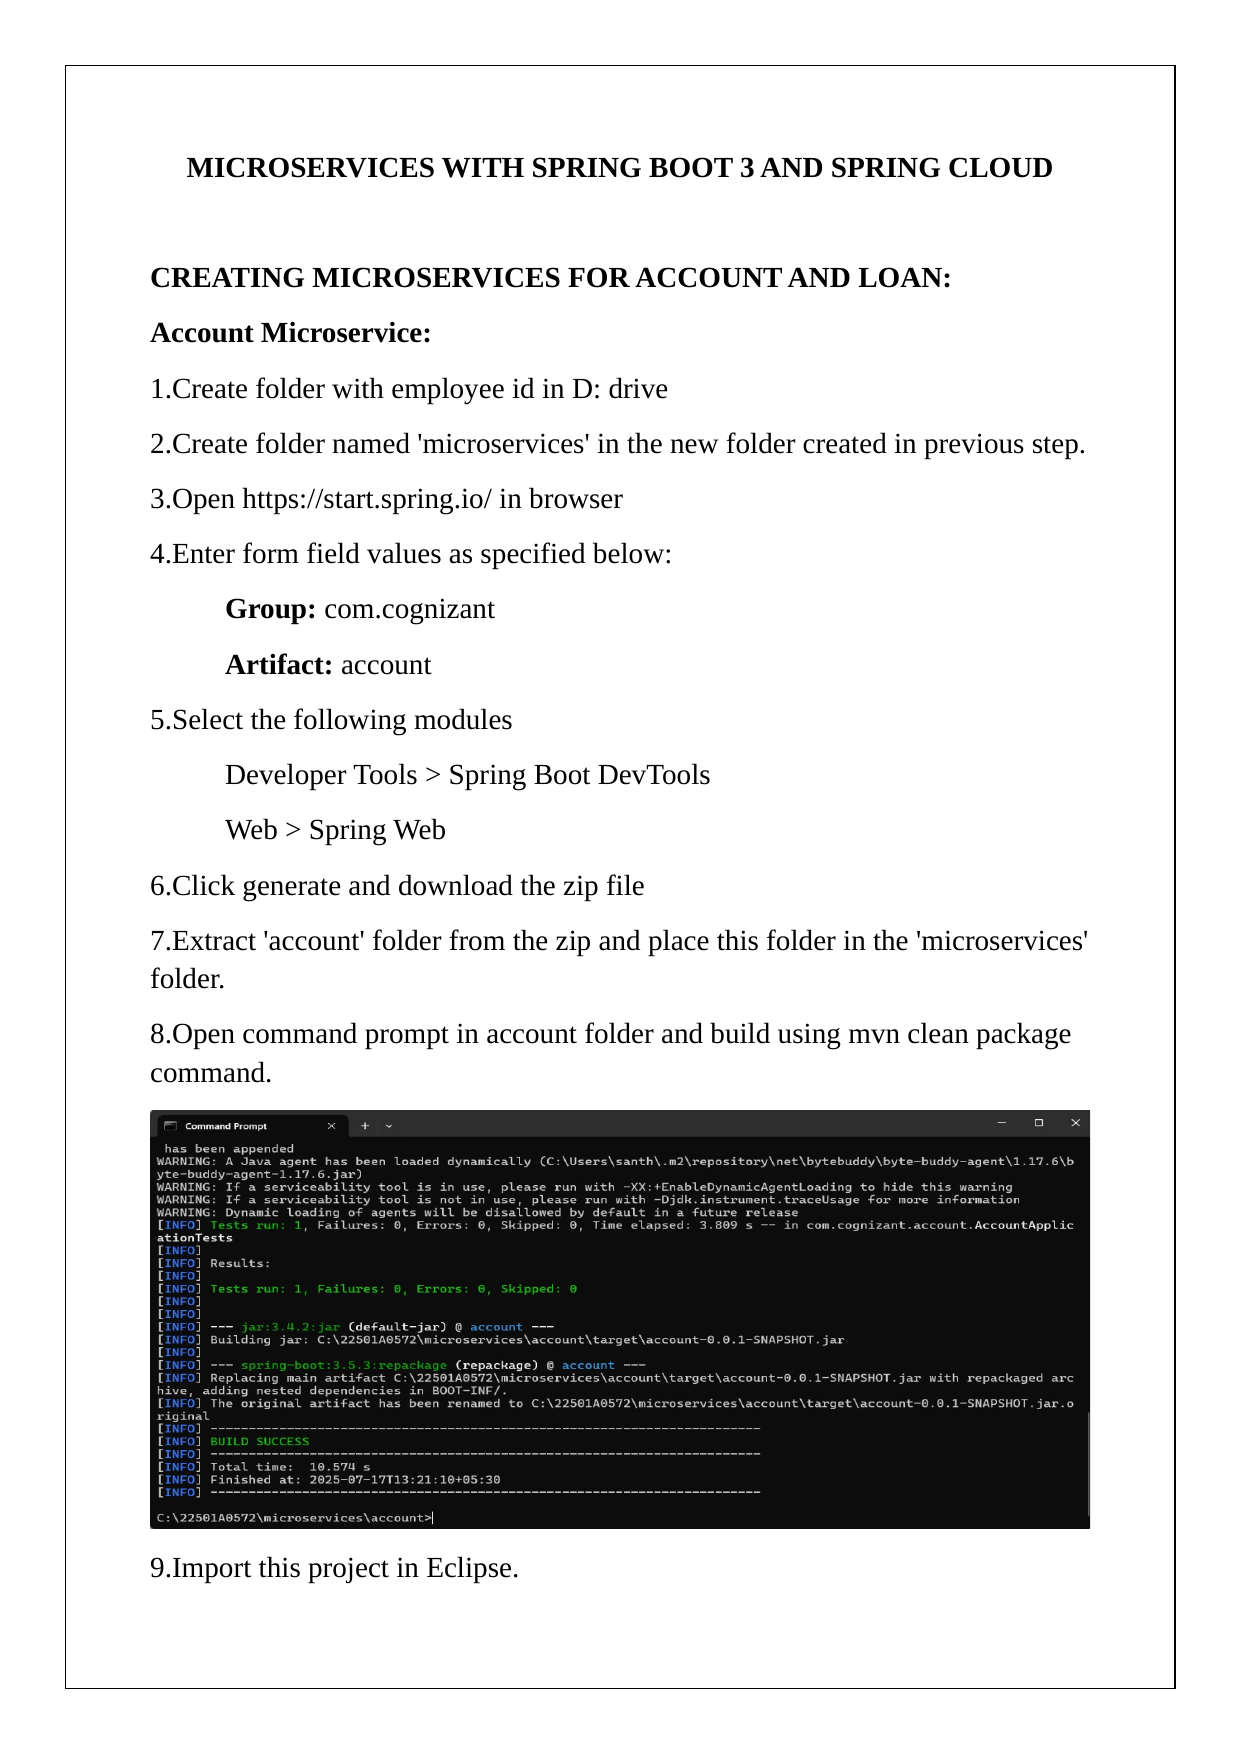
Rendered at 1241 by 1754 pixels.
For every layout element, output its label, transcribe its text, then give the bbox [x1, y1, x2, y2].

text Artifact: account [150, 647, 1090, 680]
text 1.Create folder with employee id in D: drive [150, 371, 1090, 404]
text Web > Spring Web [150, 812, 1090, 846]
text 2.Create folder named 'microservices' in the new folder created in previous step. [150, 426, 1090, 459]
text Account Microservice: [150, 316, 1090, 349]
text 5.Select the following modules [150, 702, 1090, 736]
text 8.Open command prompt in account folder and build using mvn clean package command. [150, 1017, 1090, 1089]
text Group: com.cognizant [150, 592, 1090, 625]
text 6.Click generate and download the zip file [150, 868, 1090, 901]
text 4.Enter form field values as specified below: [150, 536, 1090, 570]
text MICROSERVICES WITH SPRING BOOT 3 AND SPRING CLOUD [150, 150, 1090, 183]
picture [150, 1110, 1091, 1529]
text CREATING MICROSERVICES FOR ACCOUNT AND LOAN: [150, 260, 1090, 294]
text 9.Import this project in Eclipse. [150, 1550, 1090, 1583]
text 3.Open https://start.spring.io/ in browser [150, 481, 1090, 515]
text Developer Tools > Spring Boot DevTools [150, 757, 1090, 791]
text 7.Extract 'account' folder from the zip and place this folder in the 'microservices' folder. [150, 923, 1090, 995]
